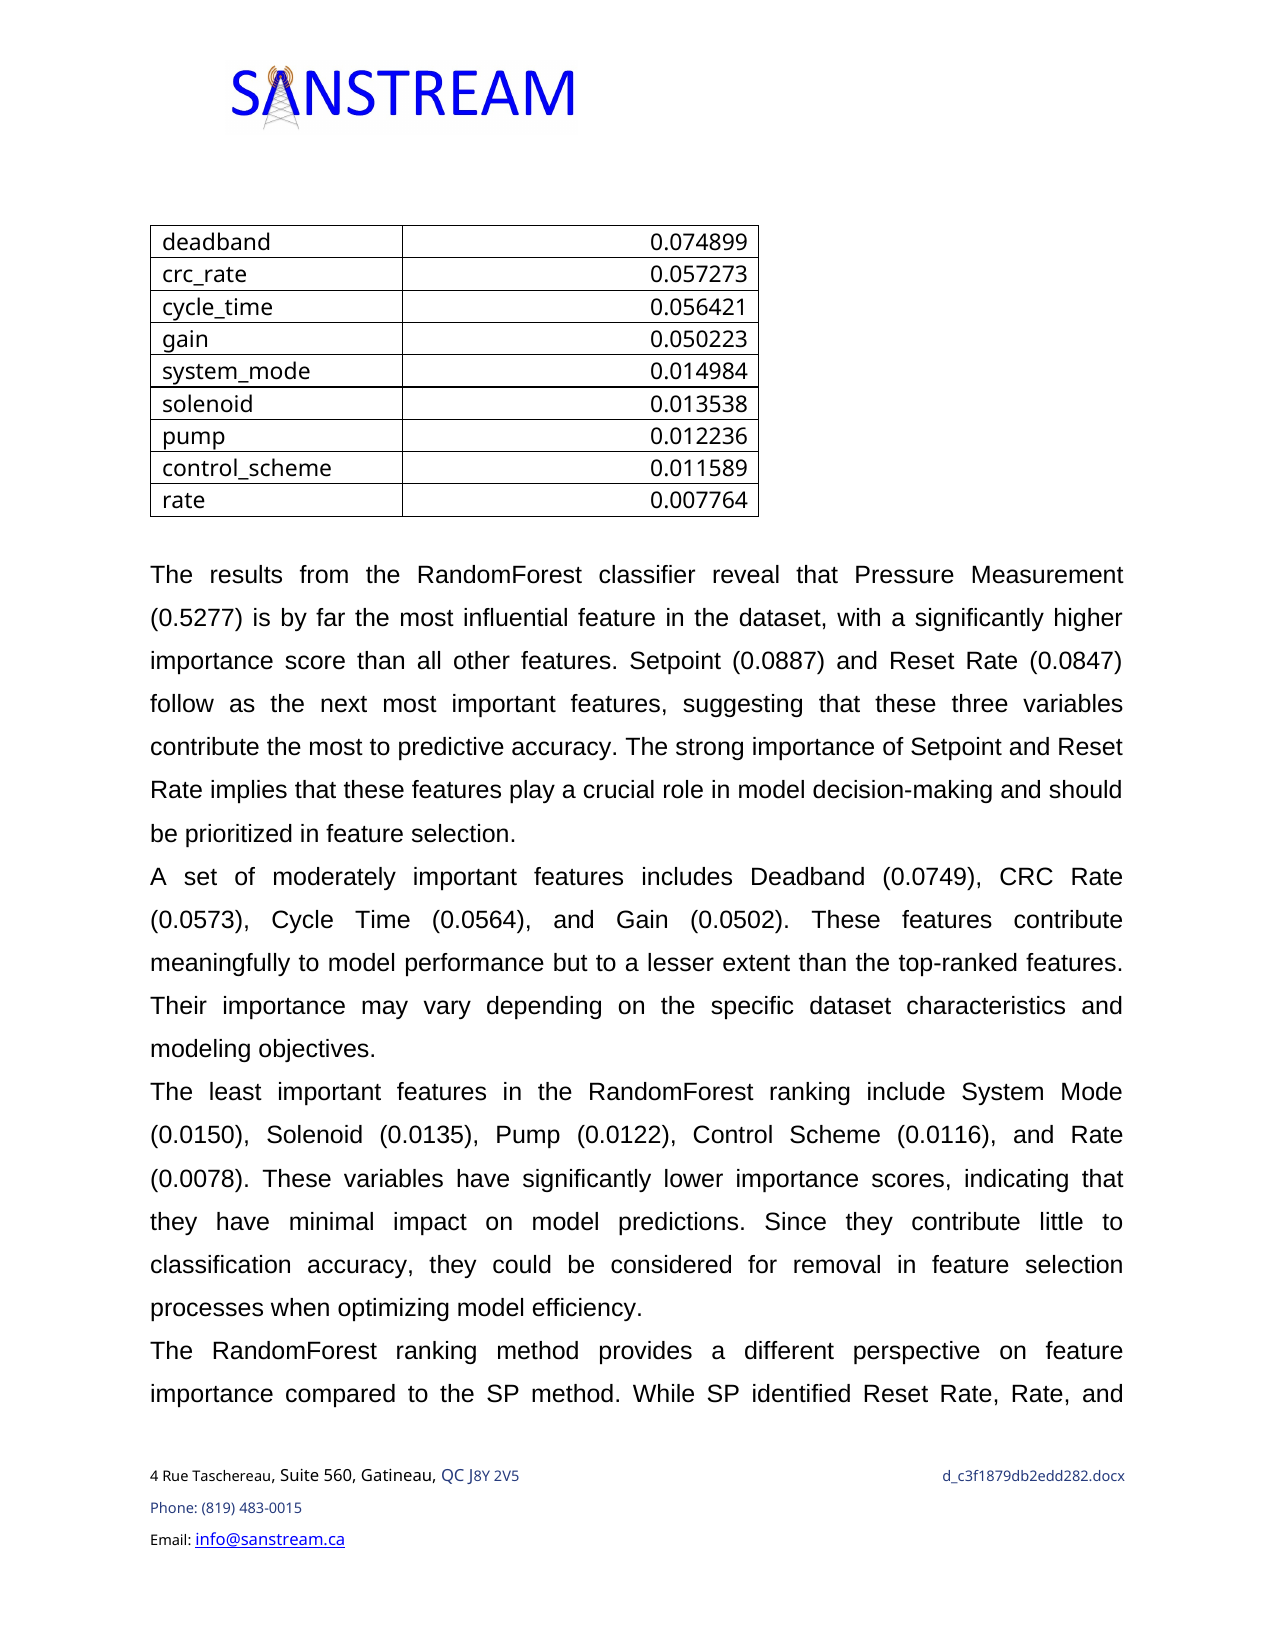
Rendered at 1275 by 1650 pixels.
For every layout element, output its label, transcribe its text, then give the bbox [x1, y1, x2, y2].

table_cell 0.050223 [403, 323, 758, 354]
table_cell 0.056421 [403, 291, 758, 322]
table_cell cycle_time [151, 291, 402, 322]
table_cell deadband [151, 226, 402, 257]
table_cell crc_rate [151, 258, 402, 289]
table_cell 0.014984 [403, 355, 758, 386]
table_cell control_scheme [151, 452, 402, 483]
text The results from the RandomForest classifier reveal that Pressure Measurement (0.5277) is by far the most influential feature in the dataset, with a significantly higher importance score than all other features. Setpoint (0.0887) and Reset Rate (0.0847) follow as the next most important features, suggesting that these three variables contribute the most to predictive accuracy. The strong importance of Setpoint and Reset Rate implies that these features play a crucial role in model decision-making and should be prioritized in feature selection. [150, 560, 1125, 847]
table_cell pump [151, 420, 402, 451]
table_cell 0.011589 [403, 452, 758, 483]
table_cell 0.057273 [403, 258, 758, 289]
table_cell system_mode [151, 355, 402, 386]
table_cell gain [151, 323, 402, 354]
table_cell 0.012236 [403, 420, 758, 451]
table_cell solenoid [151, 388, 402, 419]
picture [225, 60, 579, 135]
table_cell 0.013538 [403, 388, 758, 419]
text A set of moderately important features includes Deadband (0.0749), CRC Rate (0.0573), Cycle Time (0.0564), and Gain (0.0502). These features contribute meaningfully to model performance but to a lesser extent than the top-ranked features. Their importance may vary depending on the specific dataset characteristics and modeling objectives. [150, 862, 1125, 1063]
table_cell 0.074899 [403, 226, 758, 257]
table_cell 0.007764 [403, 484, 758, 516]
table_cell rate [151, 484, 402, 516]
text The least important features in the RandomForest ranking include System Mode (0.0150), Solenoid (0.0135), Pump (0.0122), Control Scheme (0.0116), and Rate (0.0078). These variables have significantly lower importance scores, indicating that they have minimal impact on model predictions. Since they contribute little to classification accuracy, they could be considered for removal in feature selection processes when optimizing model efficiency. [150, 1077, 1125, 1322]
